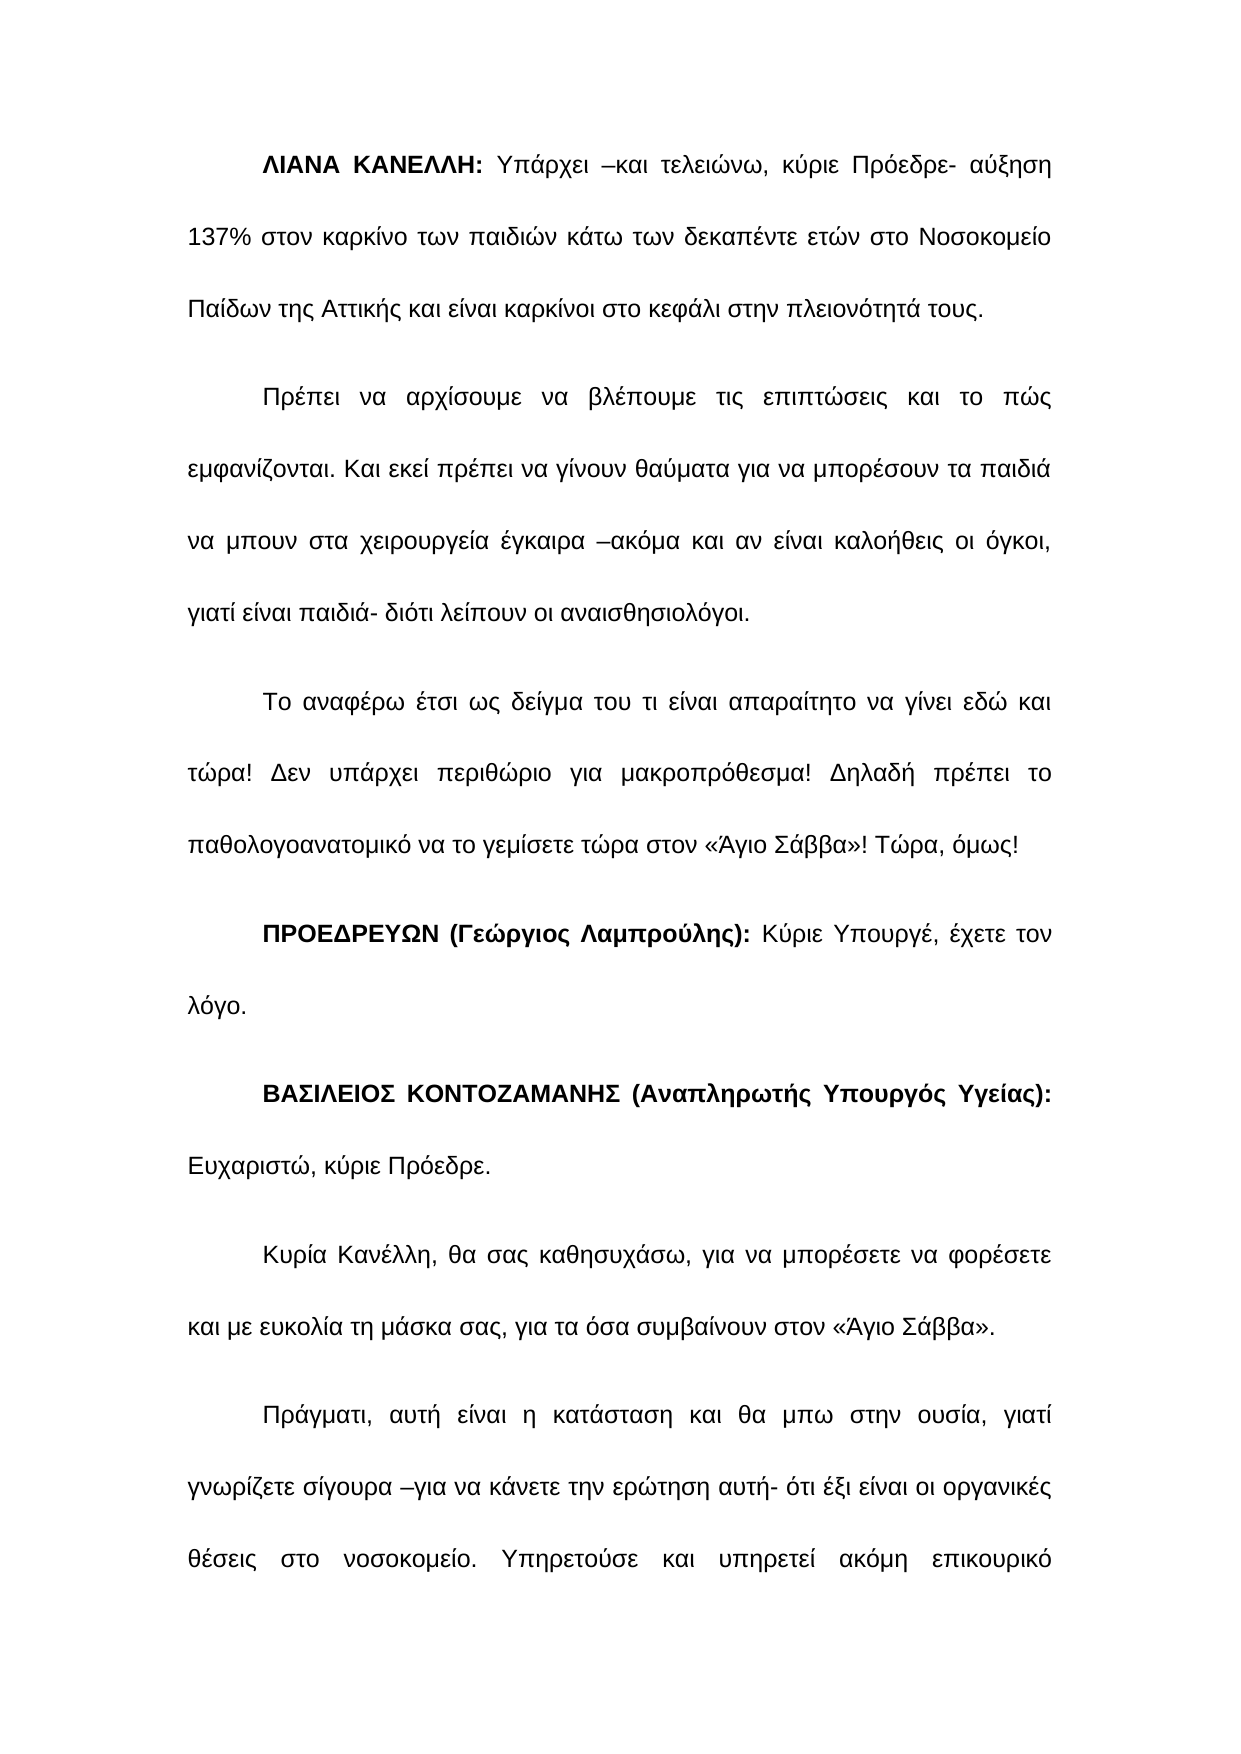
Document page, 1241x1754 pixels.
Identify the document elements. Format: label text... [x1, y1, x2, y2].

text Το αναφέρω έτσι ως δείγμα του τι είναι απαραίτητο να γίνει εδώ και τώρα! Δεν υπάρχει περιθώριο για μακροπρόθεσμα! Δηλαδή πρέπει το παθολογοανατομικό να το γεμίσετε τώρα στον «Άγιο Σάββα»! Τώρα, όμως! [187, 686, 1053, 859]
text Πρέπει να αρχίσουμε να βλέπουμε τις επιπτώσεις και το πώς εμφανίζονται. Και εκεί πρέπει να γίνουν θαύματα για να μπορέσουν τα παιδιά να μπουν στα χειρουργεία έγκαιρα –ακόμα και αν είναι καλοήθεις οι όγκοι, γιατί είναι παιδιά- διότι λείπουν οι αναισθησιολόγοι. [187, 382, 1053, 627]
text ΒΑΣΙΛΕΙΟΣ ΚΟΝΤΟΖΑΜΑΝΗΣ (Αναπληρωτής Υπουργός Υγείας): Ευχαριστώ, κύριε Πρόεδρε. [187, 1079, 1053, 1180]
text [187, 1400, 1053, 1572]
text ΛΙΑΝΑ ΚΑΝΕΛΛΗ: Υπάρχει –και τελειώνω, κύριε Πρόεδρε- αύξηση 137% στον καρκίνο των παιδιών κάτω των δεκαπέντε ετών στο Νοσοκομείο Παίδων της Αττικής και είναι καρκίνοι στο κεφάλι στην πλειονότητά τους. [187, 150, 1053, 322]
text ΠΡΟΕΔΡΕΥΩΝ (Γεώργιος Λαμπρούλης): Κύριε Υπουργέ, έχετε τον λόγο. [187, 919, 1053, 1019]
text Κυρία Κανέλλη, θα σας καθησυχάσω, για να μπορέσετε να φορέσετε και με ευκολία τη μάσκα σας, για τα όσα συμβαίνουν στον «Άγιο Σάββα». [187, 1239, 1053, 1340]
